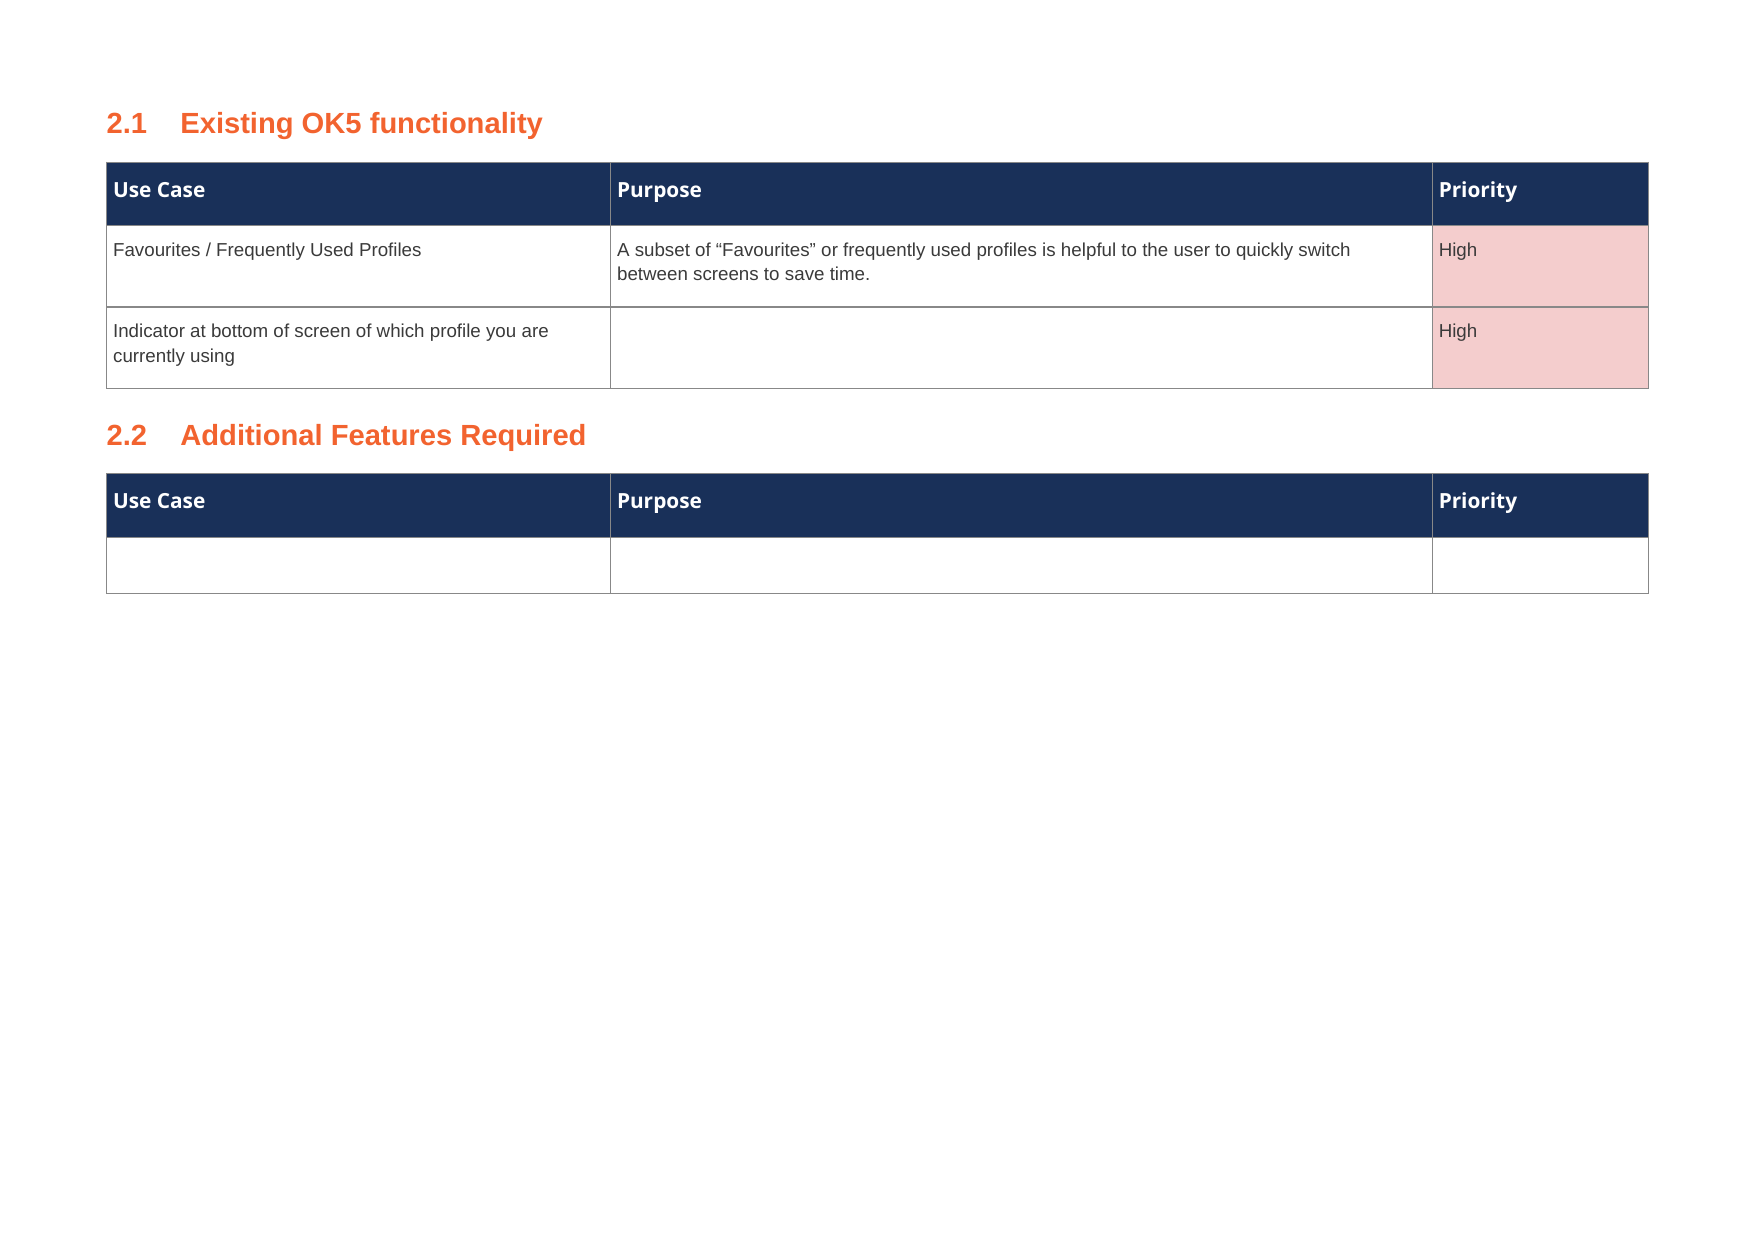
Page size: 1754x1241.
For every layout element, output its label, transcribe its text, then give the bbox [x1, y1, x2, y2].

table_cell [611, 538, 1432, 593]
table_header Priority [1433, 474, 1648, 537]
table_header Purpose [611, 163, 1432, 225]
table_cell High [1433, 226, 1648, 306]
table_header Purpose [611, 474, 1432, 537]
table_header Use Case [107, 474, 610, 537]
table_cell High [1433, 308, 1648, 388]
table_cell [107, 538, 610, 593]
table_cell A subset of “Favourites” or frequently used profiles is helpful to the user to quickly switch between screens to save time. [611, 226, 1432, 306]
subtitle Existing OK5 functionality [106, 106, 1648, 140]
table_cell Favourites / Frequently Used Profiles [107, 226, 610, 306]
table_cell Indicator at bottom of screen of which profile you are currently using [107, 308, 610, 388]
table_header Priority [1433, 163, 1648, 225]
table_header Use Case [107, 163, 610, 225]
table_cell [611, 308, 1432, 388]
subtitle Additional Features Required [106, 418, 1648, 451]
table_cell [1433, 538, 1648, 593]
